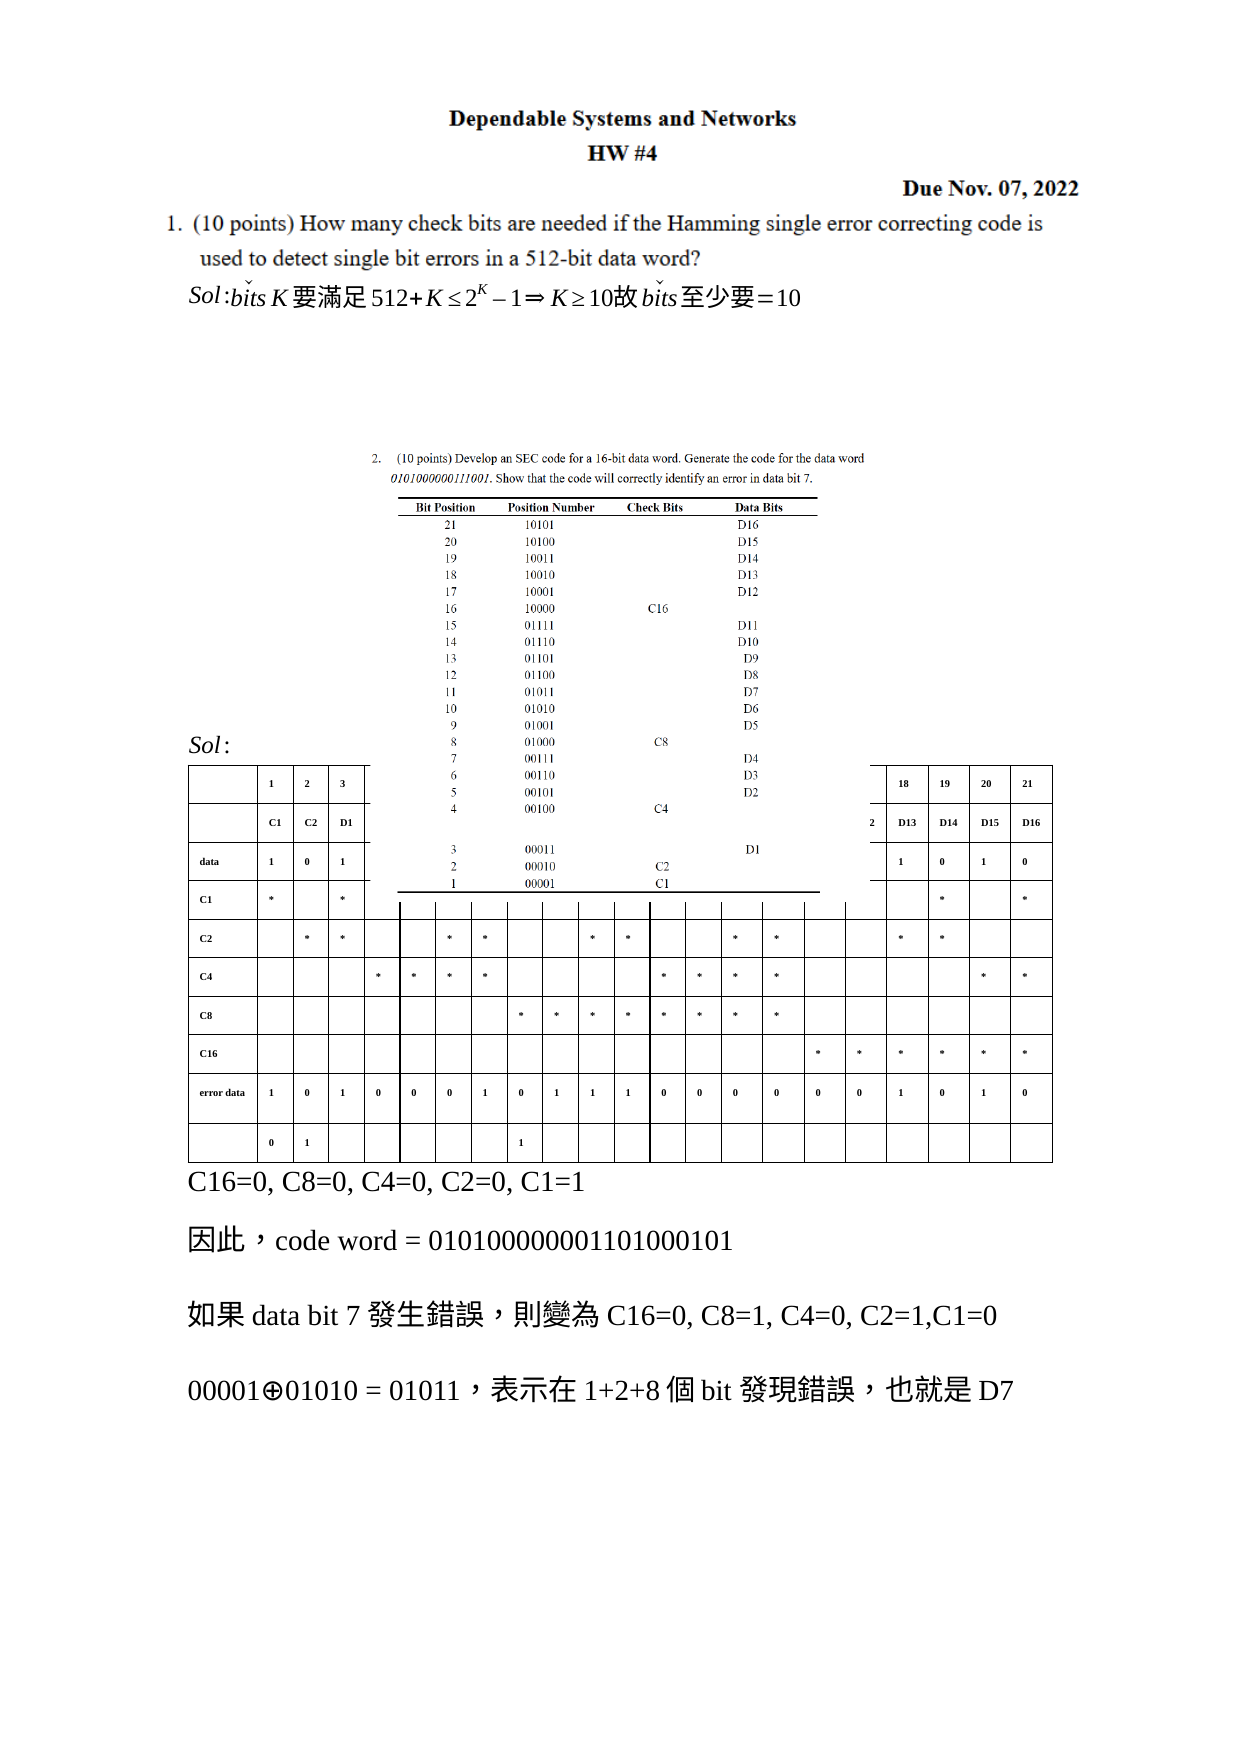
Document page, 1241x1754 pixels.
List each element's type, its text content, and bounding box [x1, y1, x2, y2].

table_cell [763, 1035, 804, 1073]
table_cell 0 [508, 1074, 542, 1123]
table_header 20 [970, 766, 1010, 803]
table_cell [805, 997, 845, 1034]
table_cell C2 [189, 920, 257, 957]
table_cell 1 [472, 1074, 507, 1123]
table_header 17 [870, 766, 886, 803]
table_cell * [970, 958, 1010, 996]
table_cell * [401, 902, 435, 919]
table_cell [970, 881, 1010, 919]
table_cell * [615, 902, 649, 919]
table_cell C16 [189, 1035, 257, 1073]
table_cell * [365, 958, 399, 996]
table_cell * [686, 902, 721, 919]
table_cell [846, 997, 886, 1034]
table_cell [508, 920, 542, 957]
table_cell * [846, 881, 886, 919]
table_cell C4 [189, 958, 257, 996]
table_cell [805, 902, 845, 919]
table_cell 0 [929, 1074, 969, 1123]
table_cell D12 [870, 804, 886, 842]
table_cell 1 [294, 1124, 328, 1162]
table_header [189, 766, 257, 803]
table_cell * [579, 997, 614, 1034]
table_cell * [887, 920, 928, 957]
text 00001⊕01010 = 01011，表示在1+2+8個bit 發現錯誤，也就是D7 [187, 1350, 1053, 1425]
table_header 3 [329, 766, 364, 803]
table_cell [615, 958, 649, 996]
table_cell [401, 920, 435, 957]
table_cell * [887, 1035, 928, 1073]
table_cell [686, 1124, 721, 1162]
table_cell 0 [294, 1074, 328, 1123]
table_cell * [472, 920, 507, 957]
table_cell [365, 920, 399, 957]
table_cell D16 [1011, 804, 1052, 842]
table_cell * [1011, 881, 1052, 919]
table_cell [887, 997, 928, 1034]
table_cell 1 [970, 1074, 1010, 1123]
table_cell [436, 1124, 471, 1162]
table_cell 1 [329, 1074, 364, 1123]
table_cell 0 [1011, 1074, 1052, 1123]
table_cell * [805, 1035, 845, 1073]
table_cell [846, 920, 886, 957]
table_cell [1011, 997, 1052, 1034]
table_cell 1 [970, 843, 1010, 880]
table_cell 0 [846, 1074, 886, 1123]
table_cell [329, 1124, 364, 1162]
table_cell 0 [401, 1074, 435, 1123]
table_cell 0 [1011, 843, 1052, 880]
table_cell D15 [970, 804, 1010, 842]
table_cell [508, 902, 542, 919]
table_cell * [722, 997, 762, 1034]
table_cell [472, 997, 507, 1034]
table_cell 1 [579, 1074, 614, 1123]
table_cell [615, 1035, 649, 1073]
table_cell 0 [929, 843, 969, 880]
table_cell D14 [929, 804, 969, 842]
table_cell * [929, 920, 969, 957]
table_cell [763, 1124, 804, 1162]
table_cell * [615, 997, 649, 1034]
table_cell [436, 1035, 471, 1073]
table_cell 0 [365, 1074, 399, 1123]
table_cell C2 [294, 804, 328, 842]
table_cell [722, 902, 762, 919]
table_cell [887, 881, 928, 919]
table_cell [722, 1035, 762, 1073]
table_cell [651, 902, 685, 919]
table_cell [472, 1124, 507, 1162]
table_cell C8 [189, 997, 257, 1034]
table_cell [579, 958, 614, 996]
table_cell [329, 958, 364, 996]
table_cell * [329, 881, 364, 919]
table_cell 1 [887, 1074, 928, 1123]
table_cell 1 [329, 843, 364, 880]
table_cell [686, 1035, 721, 1073]
table_cell [579, 1035, 614, 1073]
table_cell 1 [258, 843, 293, 880]
table_cell C1 [189, 881, 257, 919]
table_cell [1011, 920, 1052, 957]
table_cell 1 [615, 1074, 649, 1123]
table_cell [543, 1124, 578, 1162]
table_cell * [846, 1035, 886, 1073]
table_cell [651, 920, 685, 957]
table_cell data [189, 843, 257, 880]
table_cell [401, 1035, 435, 1073]
table_cell * [929, 881, 969, 919]
table_cell C1 [258, 804, 293, 842]
table_cell [846, 1124, 886, 1162]
table_cell [472, 1035, 507, 1073]
table_cell * [763, 997, 804, 1034]
table_cell * [651, 958, 685, 996]
table_cell error data [189, 1074, 257, 1123]
table_cell [189, 1124, 257, 1162]
table_cell 0 [686, 1074, 721, 1123]
table_cell [294, 881, 328, 919]
table_cell * [543, 902, 578, 919]
table_cell * [436, 958, 471, 996]
table_cell [846, 958, 886, 996]
table_cell [258, 920, 293, 957]
table_cell [722, 1124, 762, 1162]
table_cell * [651, 997, 685, 1034]
table_cell * [472, 958, 507, 996]
table_cell [1011, 1124, 1052, 1162]
table_cell 0 [722, 1074, 762, 1123]
table_header 1 [258, 766, 293, 803]
table_cell * [401, 958, 435, 996]
table_cell [929, 958, 969, 996]
table_cell [929, 997, 969, 1034]
table_cell * [722, 920, 762, 957]
table_cell [258, 997, 293, 1034]
table_cell * [615, 920, 649, 957]
table_cell 0 [651, 1074, 685, 1123]
table_cell * [436, 920, 471, 957]
table_cell * [508, 997, 542, 1034]
table_cell * [329, 920, 364, 957]
table_cell [401, 1124, 435, 1162]
table_cell [686, 920, 721, 957]
table_cell [970, 1124, 1010, 1162]
table_cell [805, 920, 845, 957]
table_cell [508, 958, 542, 996]
table_cell [294, 997, 328, 1034]
picture [370, 449, 870, 902]
table_cell [543, 958, 578, 996]
table_cell * [686, 958, 721, 996]
text 因此，code word = 010100000001101000101 [187, 1200, 1053, 1275]
table_cell 1 [508, 1124, 542, 1162]
table_cell [365, 1124, 399, 1162]
table_cell 0 [870, 843, 886, 880]
table_cell [436, 997, 471, 1034]
table_cell [294, 958, 328, 996]
table_cell D13 [887, 804, 928, 842]
table_cell [651, 1124, 685, 1162]
table_cell * [686, 997, 721, 1034]
table_cell [329, 1035, 364, 1073]
table_cell * [722, 958, 762, 996]
table_cell D1 [329, 804, 364, 842]
text 如果data bit 7 發生錯誤，則變為C16=0, C8=1, C4=0, C2=1,C1=0 [187, 1275, 1053, 1350]
table_cell [365, 1035, 399, 1073]
table_cell [579, 902, 614, 919]
table_cell [365, 997, 399, 1034]
table_cell * [763, 902, 804, 919]
table_cell [258, 1035, 293, 1073]
table_cell 0 [436, 1074, 471, 1123]
table_cell [615, 1124, 649, 1162]
table_header 2 [294, 766, 328, 803]
table_cell * [763, 958, 804, 996]
table_cell * [763, 920, 804, 957]
table_cell [189, 804, 257, 842]
table_cell 1 [258, 1074, 293, 1123]
table_cell [887, 1124, 928, 1162]
table_header 21 [1011, 766, 1052, 803]
table_cell 0 [805, 1074, 845, 1123]
table_cell [365, 881, 399, 919]
table_cell 0 [763, 1074, 804, 1123]
table_cell [258, 958, 293, 996]
table_cell [970, 997, 1010, 1034]
table_cell 0 [258, 1124, 293, 1162]
table_cell [508, 1035, 542, 1073]
table_cell [929, 1124, 969, 1162]
table_cell * [929, 1035, 969, 1073]
table_cell 1 [543, 1074, 578, 1123]
table_cell [970, 920, 1010, 957]
table_cell [401, 997, 435, 1034]
table_cell [579, 1124, 614, 1162]
table_cell [651, 1035, 685, 1073]
table_cell [329, 997, 364, 1034]
picture [142, 85, 1098, 275]
table_cell [543, 1035, 578, 1073]
table_cell * [294, 920, 328, 957]
table_cell * [970, 1035, 1010, 1073]
table_cell 1 [887, 843, 928, 880]
table_cell [543, 920, 578, 957]
table_cell * [258, 881, 293, 919]
table_cell [805, 1124, 845, 1162]
table_cell * [579, 920, 614, 957]
table_cell * [543, 997, 578, 1034]
text C16=0, C8=0, C4=0, C2=0, C1=1 [187, 1163, 1053, 1200]
table_header 18 [887, 766, 928, 803]
table_cell * [1011, 958, 1052, 996]
table_header 19 [929, 766, 969, 803]
table_cell [887, 958, 928, 996]
table_cell [436, 902, 471, 919]
table_cell [294, 1035, 328, 1073]
table_cell 0 [294, 843, 328, 880]
table_cell [805, 958, 845, 996]
table_cell * [1011, 1035, 1052, 1073]
table_cell * [472, 902, 507, 919]
